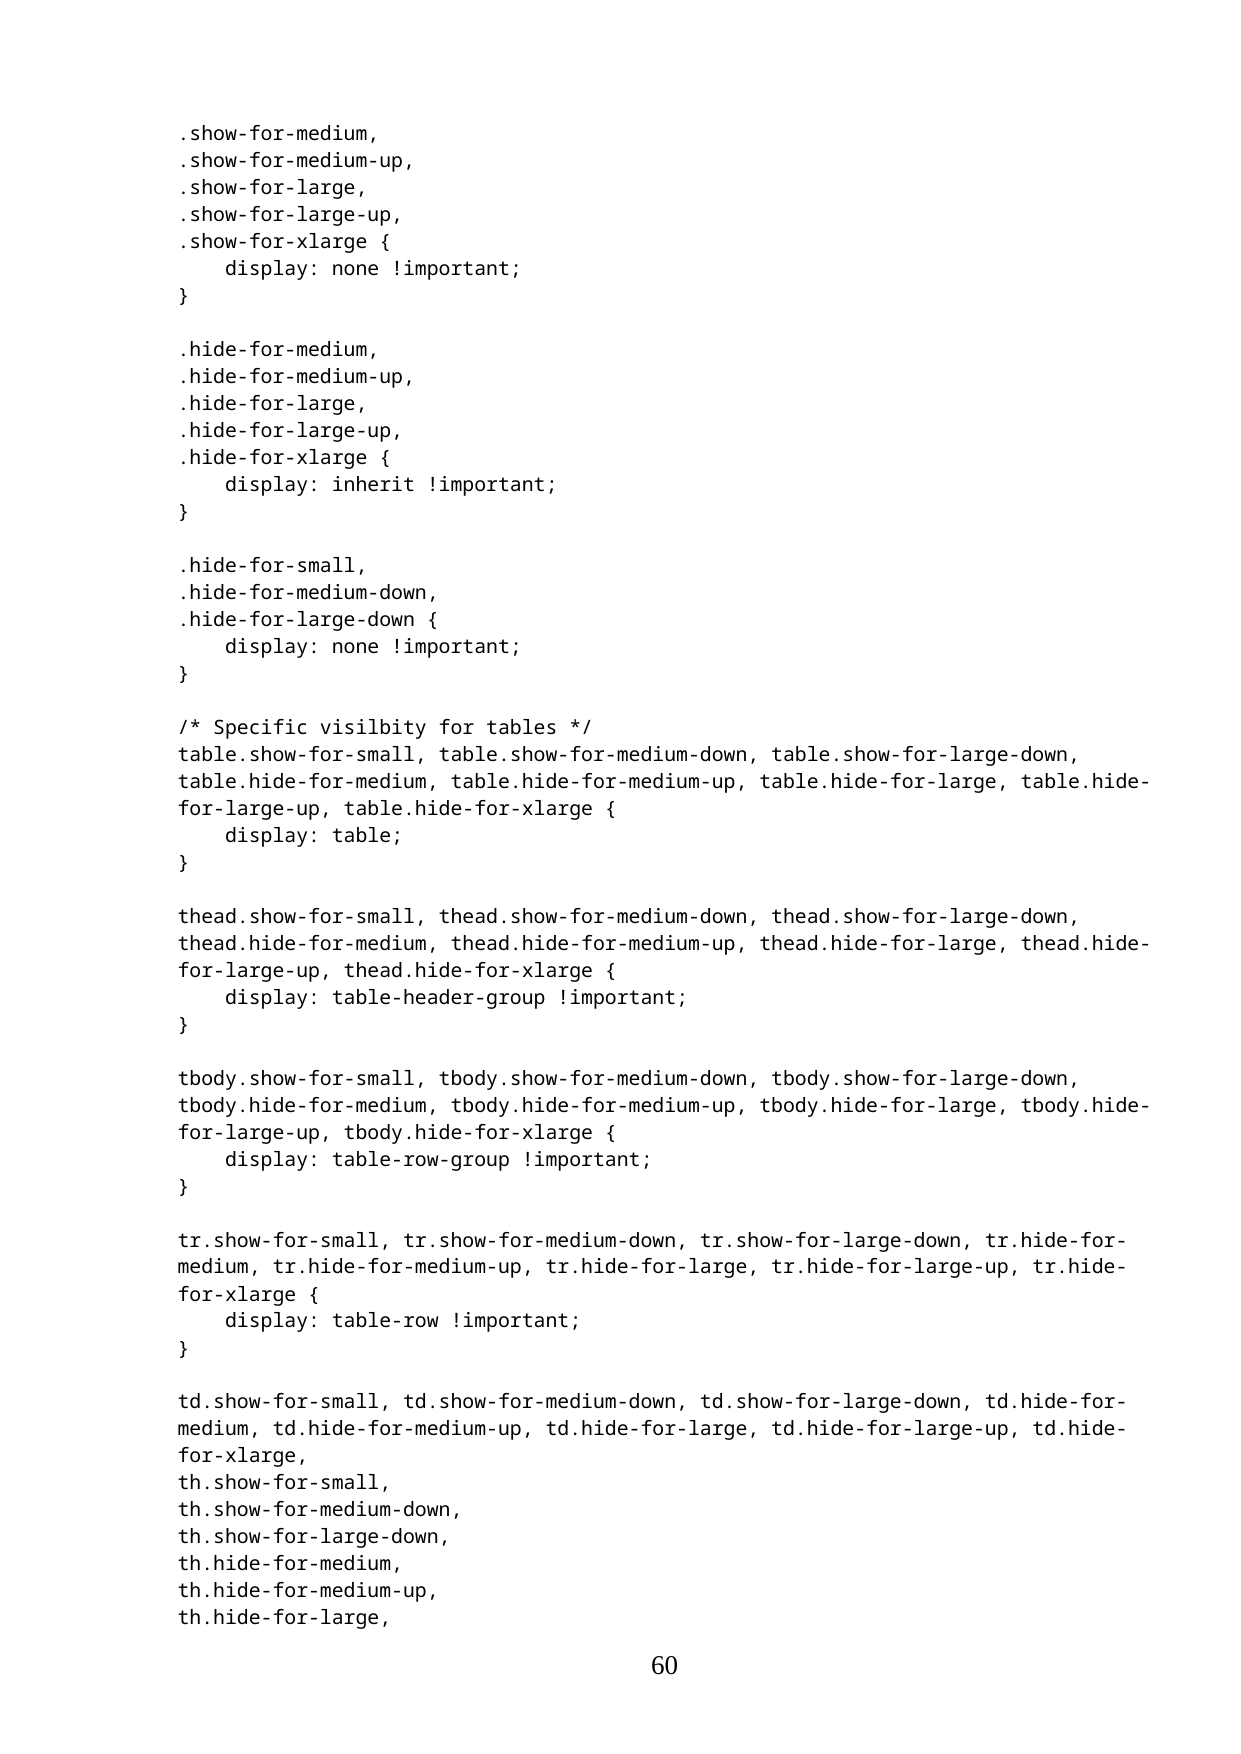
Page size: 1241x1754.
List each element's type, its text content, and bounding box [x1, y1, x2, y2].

text display: table-row !important; [177, 1307, 1152, 1334]
text th.hide-for-medium-up, [177, 1577, 1152, 1603]
text } [177, 1010, 1152, 1037]
text .hide-for-medium-up, [177, 362, 1152, 389]
text .show-for-medium-up, [177, 147, 1152, 174]
text .show-for-large, [177, 174, 1152, 201]
text .show-for-large-up, [177, 201, 1152, 228]
text th.show-for-medium-down, [177, 1496, 1152, 1523]
text .hide-for-medium-down, [177, 578, 1152, 605]
text display: inherit !important; [177, 470, 1152, 497]
text .hide-for-large-down { [177, 605, 1152, 632]
text } [177, 282, 1152, 308]
text th.show-for-small, [177, 1469, 1152, 1496]
text .hide-for-large, [177, 389, 1152, 416]
text tbody.show-for-small, tbody.show-for-medium-down, tbody.show-for-large-down, tbody.hide-for-medium, tbody.hide-for-medium-up, tbody.hide-for-large, tbody.hide-for-large-up, tbody.hide-for-xlarge { [177, 1064, 1152, 1145]
text .hide-for-large-up, [177, 416, 1152, 443]
text .hide-for-medium, [177, 336, 1152, 362]
text display: table-header-group !important; [177, 983, 1152, 1010]
text .hide-for-xlarge { [177, 443, 1152, 470]
text display: none !important; [177, 254, 1152, 282]
text display: table; [177, 821, 1152, 848]
text th.hide-for-large, [177, 1603, 1152, 1631]
text } [177, 497, 1152, 524]
text } [177, 1172, 1152, 1199]
text } [177, 1334, 1152, 1361]
text tr.show-for-small, tr.show-for-medium-down, tr.show-for-large-down, tr.hide-for-medium, tr.hide-for-medium-up, tr.hide-for-large, tr.hide-for-large-up, tr.hide-for-xlarge { [177, 1226, 1152, 1307]
text th.hide-for-medium, [177, 1549, 1152, 1577]
text display: table-row-group !important; [177, 1145, 1152, 1172]
text thead.show-for-small, thead.show-for-medium-down, thead.show-for-large-down, thead.hide-for-medium, thead.hide-for-medium-up, thead.hide-for-large, thead.hide-for-large-up, thead.hide-for-xlarge { [177, 902, 1152, 983]
text td.show-for-small, td.show-for-medium-down, td.show-for-large-down, td.hide-for-medium, td.hide-for-medium-up, td.hide-for-large, td.hide-for-large-up, td.hide-for-xlarge, [177, 1388, 1152, 1469]
text /* Specific visilbity for tables */ [177, 713, 1152, 740]
text .show-for-medium, [177, 120, 1152, 147]
text display: none !important; [177, 632, 1152, 659]
text .show-for-xlarge { [177, 228, 1152, 254]
text } [177, 848, 1152, 875]
text } [177, 659, 1152, 686]
text .hide-for-small, [177, 551, 1152, 578]
text th.show-for-large-down, [177, 1523, 1152, 1549]
text table.show-for-small, table.show-for-medium-down, table.show-for-large-down, table.hide-for-medium, table.hide-for-medium-up, table.hide-for-large, table.hide-for-large-up, table.hide-for-xlarge { [177, 740, 1152, 821]
